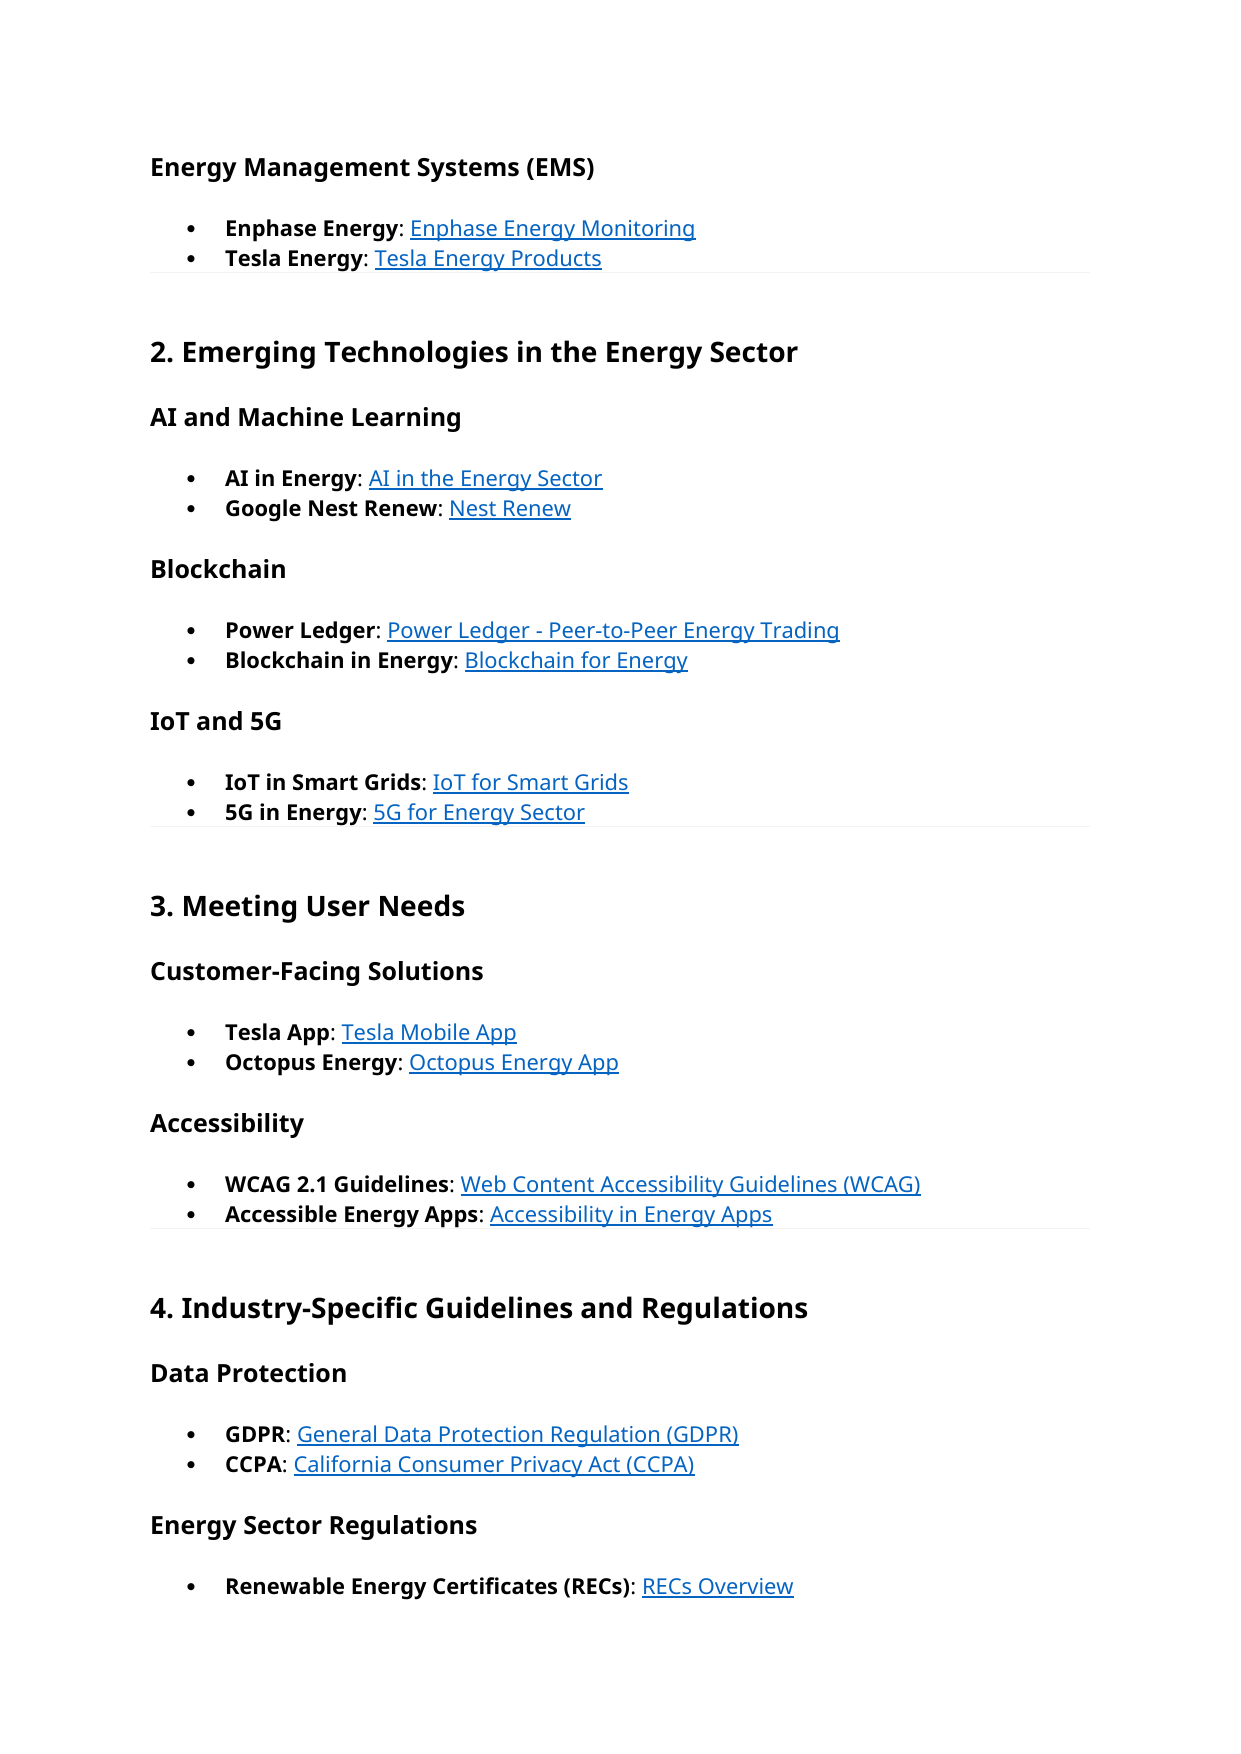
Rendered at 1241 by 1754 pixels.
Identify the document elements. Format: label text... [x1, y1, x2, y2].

subtitle Accessibility [150, 1106, 1090, 1140]
list Renewable Energy Certificates (RECs): RECs Overview [187, 1571, 1090, 1601]
subtitle 3. Meeting User Needs [150, 886, 1090, 925]
subtitle Data Protection [150, 1356, 1090, 1390]
subtitle AI and Machine Learning [150, 400, 1090, 434]
list Google Nest Renew: Nest Renew [187, 493, 1090, 523]
subtitle IoT and 5G [150, 704, 1090, 738]
list Blockchain in Energy: Blockchain for Energy [187, 645, 1090, 675]
list Enphase Energy: Enphase Energy Monitoring [187, 213, 1090, 243]
subtitle 4. Industry-Specific Guidelines and Regulations [150, 1288, 1090, 1327]
list Tesla App: Tesla Mobile App [187, 1017, 1090, 1047]
subtitle Blockchain [150, 552, 1090, 586]
list Tesla Energy: Tesla Energy Products [187, 243, 1090, 272]
subtitle Energy Management Systems (EMS) [150, 150, 1090, 184]
list IoT in Smart Grids: IoT for Smart Grids [187, 767, 1090, 797]
subtitle Energy Sector Regulations [150, 1508, 1090, 1542]
list WCAG 2.1 Guidelines: Web Content Accessibility Guidelines (WCAG) [187, 1169, 1090, 1199]
subtitle 2. Emerging Technologies in the Energy Sector [150, 332, 1090, 371]
list AI in Energy: AI in the Energy Sector [187, 463, 1090, 493]
list Octopus Energy: Octopus Energy App [187, 1047, 1090, 1077]
list Power Ledger: Power Ledger - Peer-to-Peer Energy Trading [187, 615, 1090, 645]
list Accessible Energy Apps: Accessibility in Energy Apps [187, 1199, 1090, 1228]
list 5G in Energy: 5G for Energy Sector [187, 797, 1090, 826]
list CCPA: California Consumer Privacy Act (CCPA) [187, 1449, 1090, 1479]
list GDPR: General Data Protection Regulation (GDPR) [187, 1419, 1090, 1449]
subtitle Customer-Facing Solutions [150, 954, 1090, 988]
